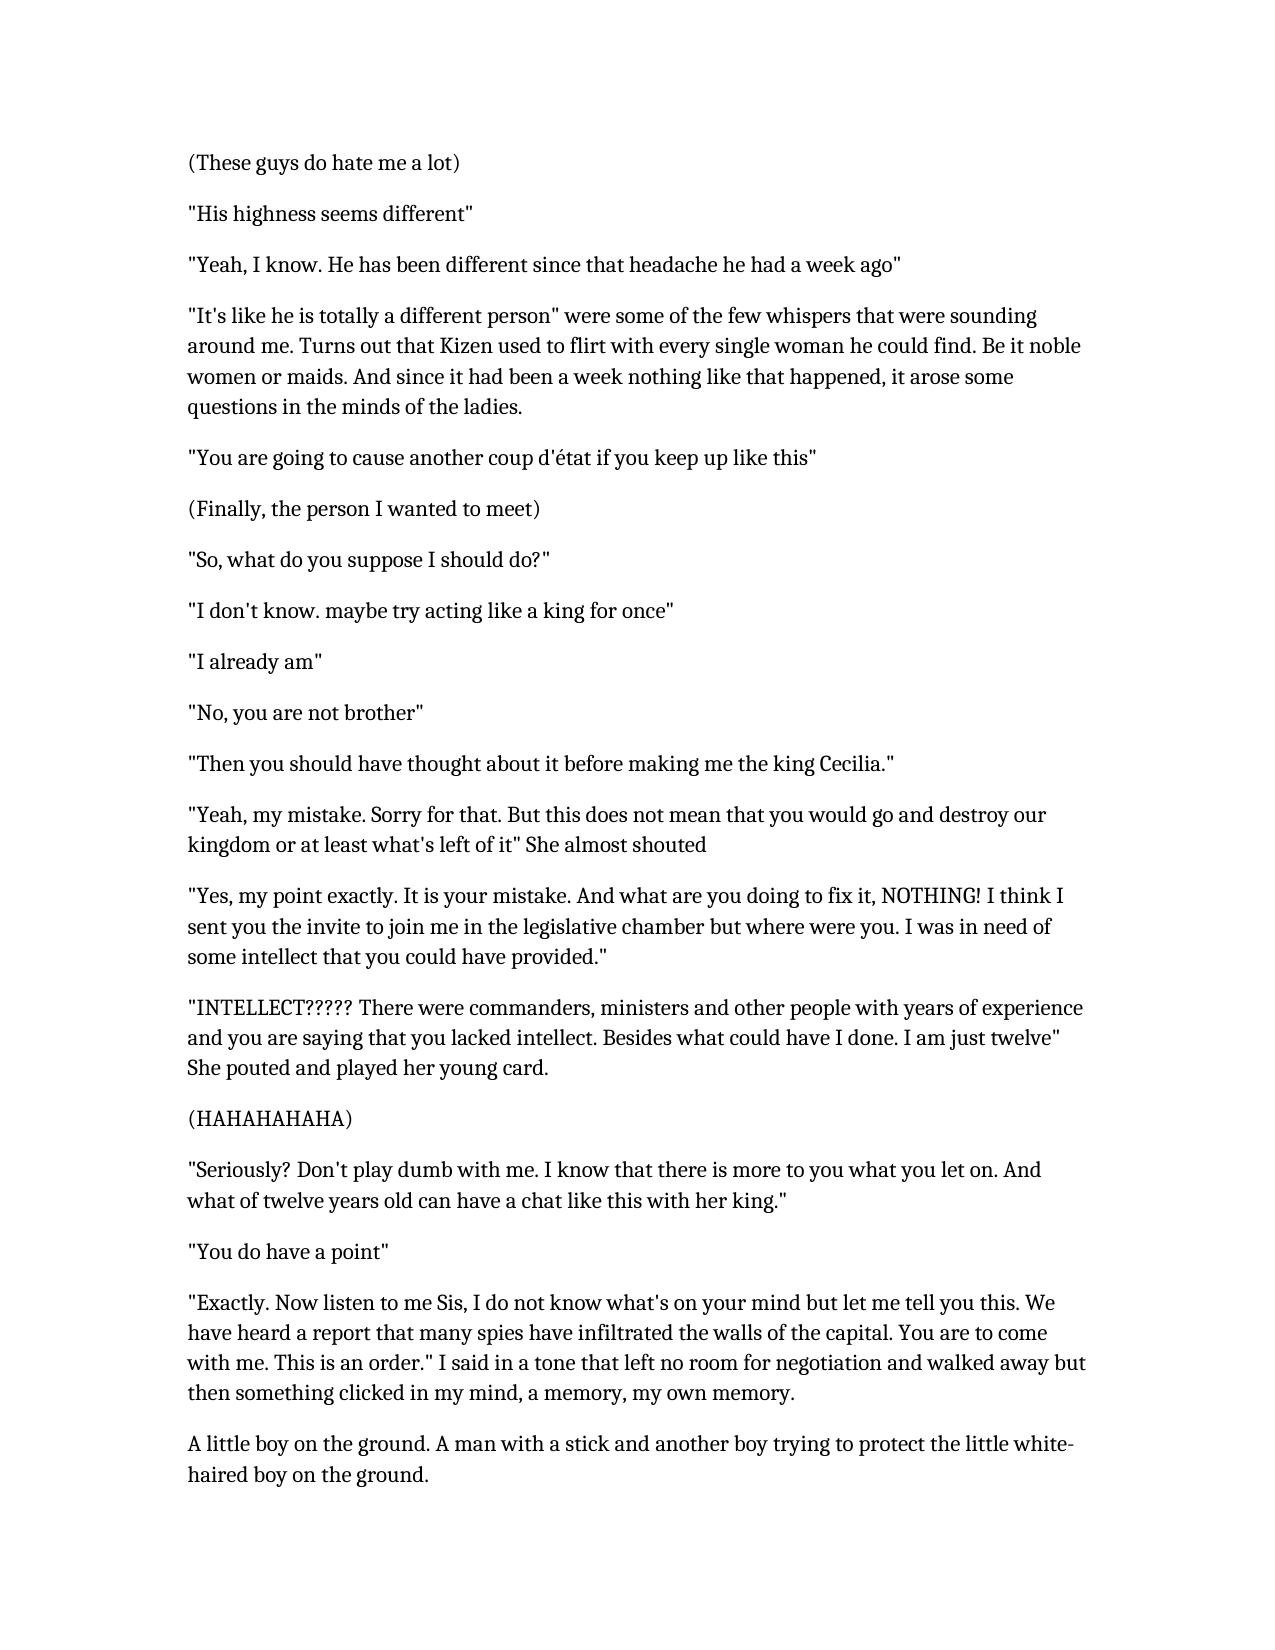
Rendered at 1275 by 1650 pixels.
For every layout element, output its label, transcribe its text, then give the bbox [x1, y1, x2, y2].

text "Then you should have thought about it before making me the king Cecilia." [187, 751, 1087, 777]
text "You are going to cause another coup d'état if you keep up like this" [187, 445, 1087, 471]
text "No, you are not brother" [187, 700, 1087, 726]
text "Seriously? Don't play dumb with me. I know that there is more to you what you let on. And what of twelve years old can have a chat like this with her king." [187, 1157, 1087, 1214]
text "You do have a point" [187, 1238, 1087, 1265]
text "Exactly. Now listen to me Sis, I do not know what's on your mind but let me tell you this. We have heard a report that many spies have infiltrated the walls of the capital. You are to come with me. This is an order." I said in a tone that left no room for negotiation and walked away but then something clicked in my mind, a memory, my own memory. [187, 1289, 1087, 1407]
text "INTELLECT????? There were commanders, ministers and other people with years of experience and you are saying that you lacked intellect. Besides what could have I done. I am just twelve" She pouted and played her young card. [187, 995, 1087, 1082]
text (These guys do hate me a lot) [187, 150, 1087, 176]
text "His highness seems different" [187, 201, 1087, 227]
text "I already am" [187, 649, 1087, 675]
text A little boy on the ground. A man with a stick and another boy trying to protect the little white-haired boy on the ground. [187, 1431, 1087, 1488]
text "I don't know. maybe try acting like a king for once" [187, 598, 1087, 624]
text "Yes, my point exactly. It is your mistake. And what are you doing to fix it, NOTHING! I think I sent you the invite to join me in the legislative chamber but where were you. I was in need of some intellect that you could have provided." [187, 883, 1087, 970]
text "Yeah, my mistake. Sorry for that. But this does not mean that you would go and destroy our kingdom or at least what's left of it" She almost shouted [187, 802, 1087, 859]
text "It's like he is totally a different person" were some of the few whispers that were sounding around me. Turns out that Kizen used to flirt with every single woman he could find. Be it noble women or maids. And since it had been a week nothing like that happened, it arose some questions in the minds of the ladies. [187, 303, 1087, 420]
text (Finally, the person I wanted to meet) [187, 496, 1087, 522]
text "So, what do you suppose I should do?" [187, 547, 1087, 573]
text (HAHAHAHAHA) [187, 1106, 1087, 1133]
text "Yeah, I know. He has been different since that headache he had a week ago" [187, 252, 1087, 278]
